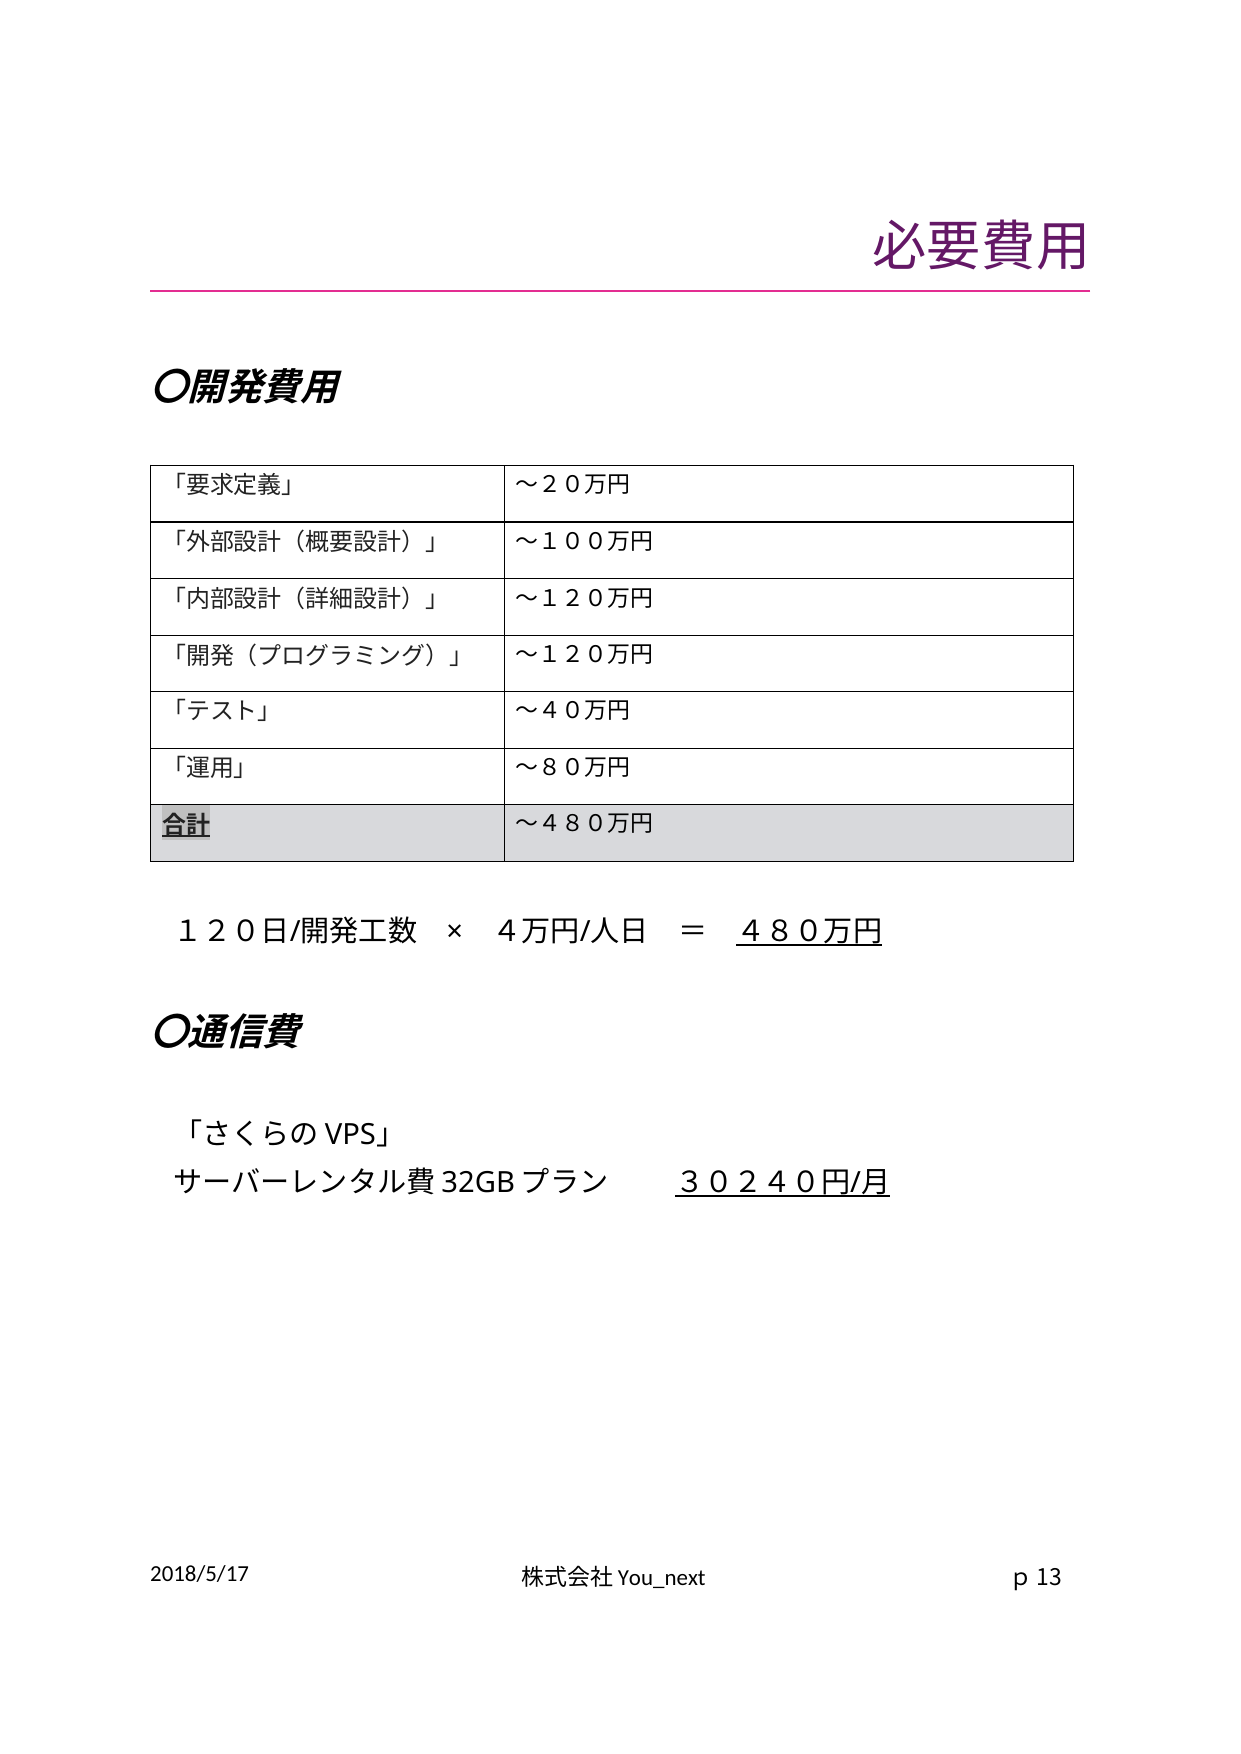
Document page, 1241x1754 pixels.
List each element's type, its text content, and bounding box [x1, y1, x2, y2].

text １２０日/開発工数 × ４万円/人日 ＝ ４８０万円 [173, 908, 1090, 950]
table_cell 「テスト」 [151, 692, 504, 747]
table_header ～２０万円 [505, 466, 1073, 521]
text 〇通信費 [150, 1002, 1090, 1056]
table_cell 「開発（プログラミング）」 [151, 636, 504, 691]
table_cell 「内部設計（詳細設計）」 [151, 579, 504, 635]
table_cell ～８０万円 [505, 749, 1073, 804]
table_cell 「運用」 [151, 749, 504, 804]
table_cell 「外部設計（概要設計）」 [151, 523, 504, 578]
table_cell ～１２０万円 [505, 636, 1073, 691]
table_cell ～１２０万円 [505, 579, 1073, 635]
title 必要費用 [150, 203, 1090, 290]
text 〇開発費用 [150, 357, 1090, 411]
table_header 「要求定義」 [151, 466, 504, 521]
table_cell 合計 [151, 805, 504, 861]
table_cell ～１００万円 [505, 523, 1073, 578]
table_cell ～４８０万円 [505, 805, 1073, 861]
table_cell ～４０万円 [505, 692, 1073, 747]
text 「さくらのVPS」 サーバーレンタル費32GBプラン ３０２４０円/月 [173, 1110, 1090, 1201]
